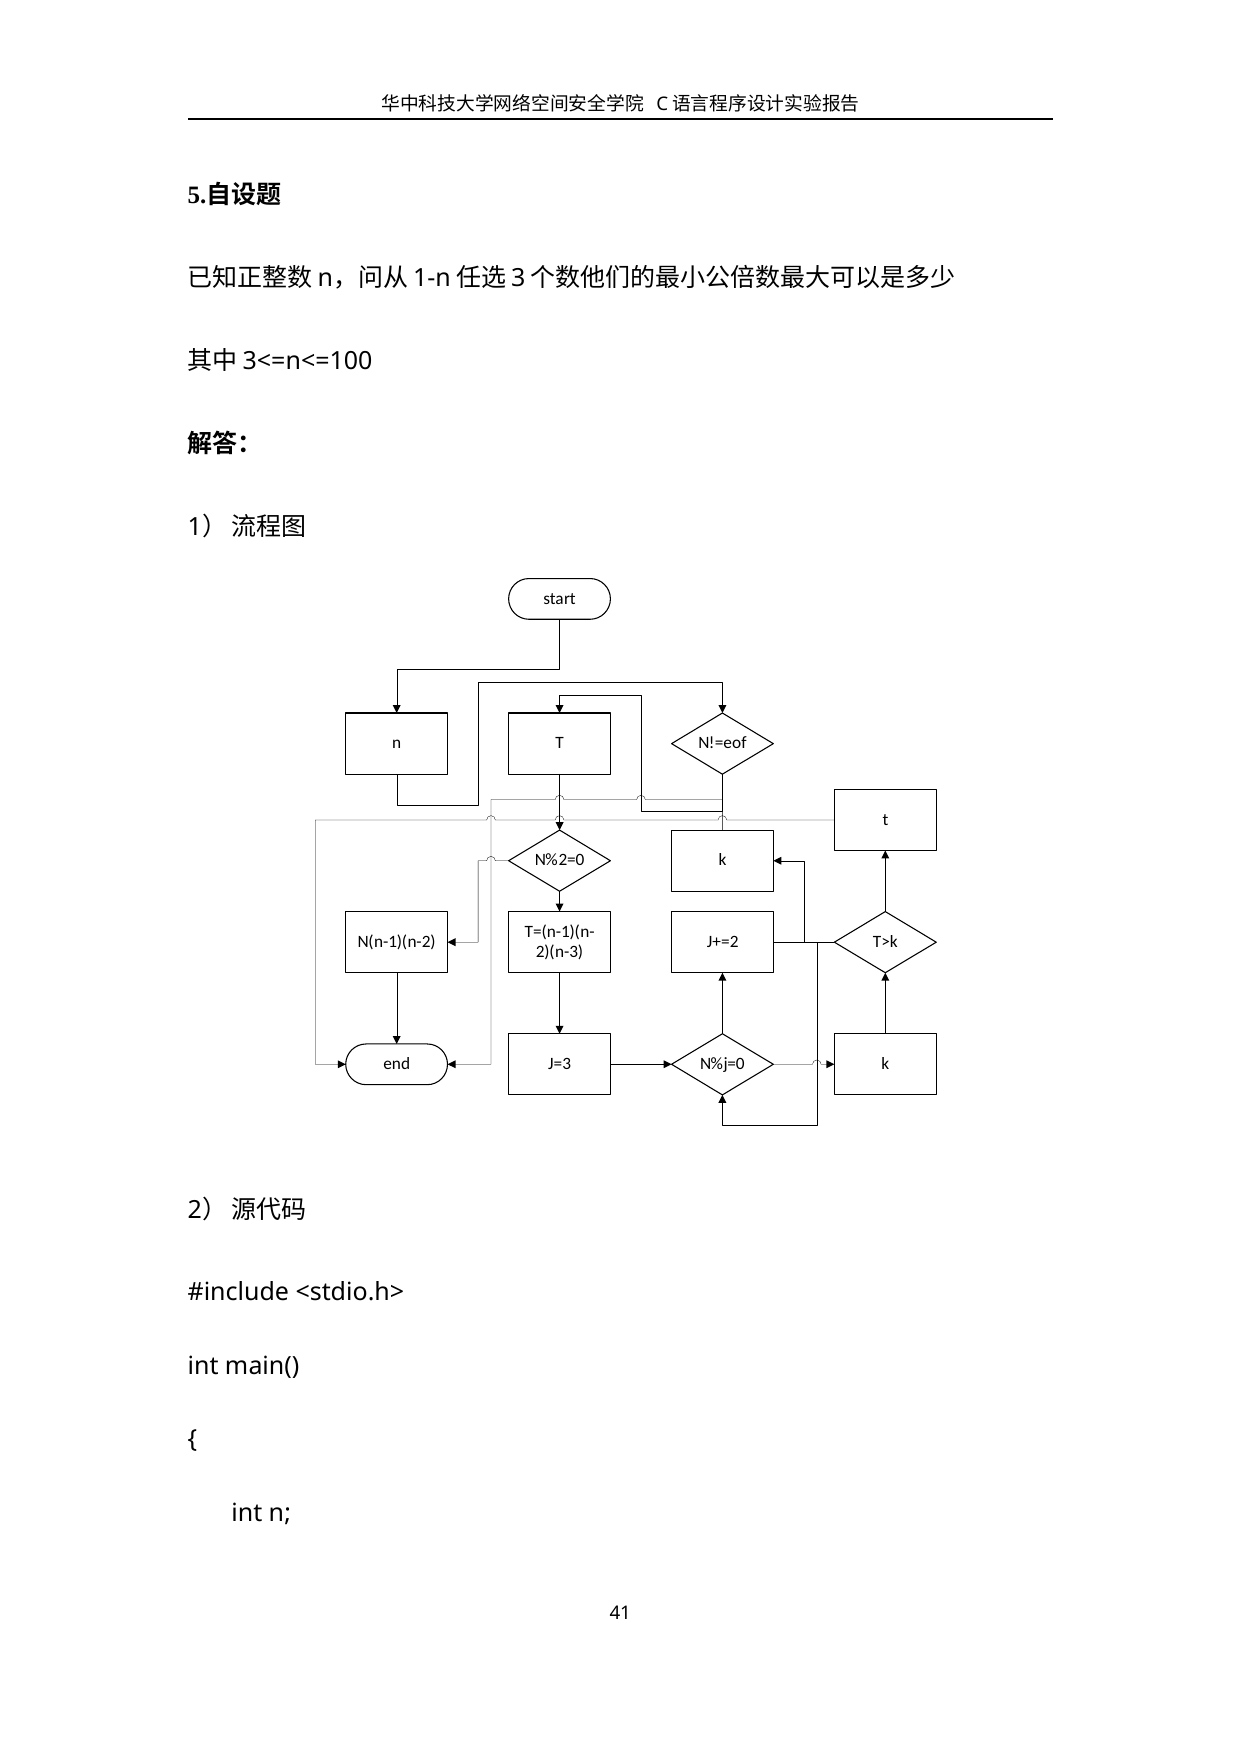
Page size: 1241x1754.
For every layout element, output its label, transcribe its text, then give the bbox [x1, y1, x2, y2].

text 5.自设题 [187, 160, 1053, 225]
text 已知正整数n，问从1-n任选3个数他们的最小公倍数最大可以是多少 [187, 243, 1053, 308]
text int n; [187, 1479, 1053, 1544]
text { [187, 1405, 1053, 1470]
text int main() [187, 1332, 1053, 1397]
text #include <stdio.h> [187, 1258, 1053, 1323]
text 解答： [187, 409, 1053, 474]
list 流程图 [187, 492, 1053, 557]
text 其中3<=n<=100 [187, 326, 1053, 391]
list 源代码 [187, 1175, 1053, 1240]
